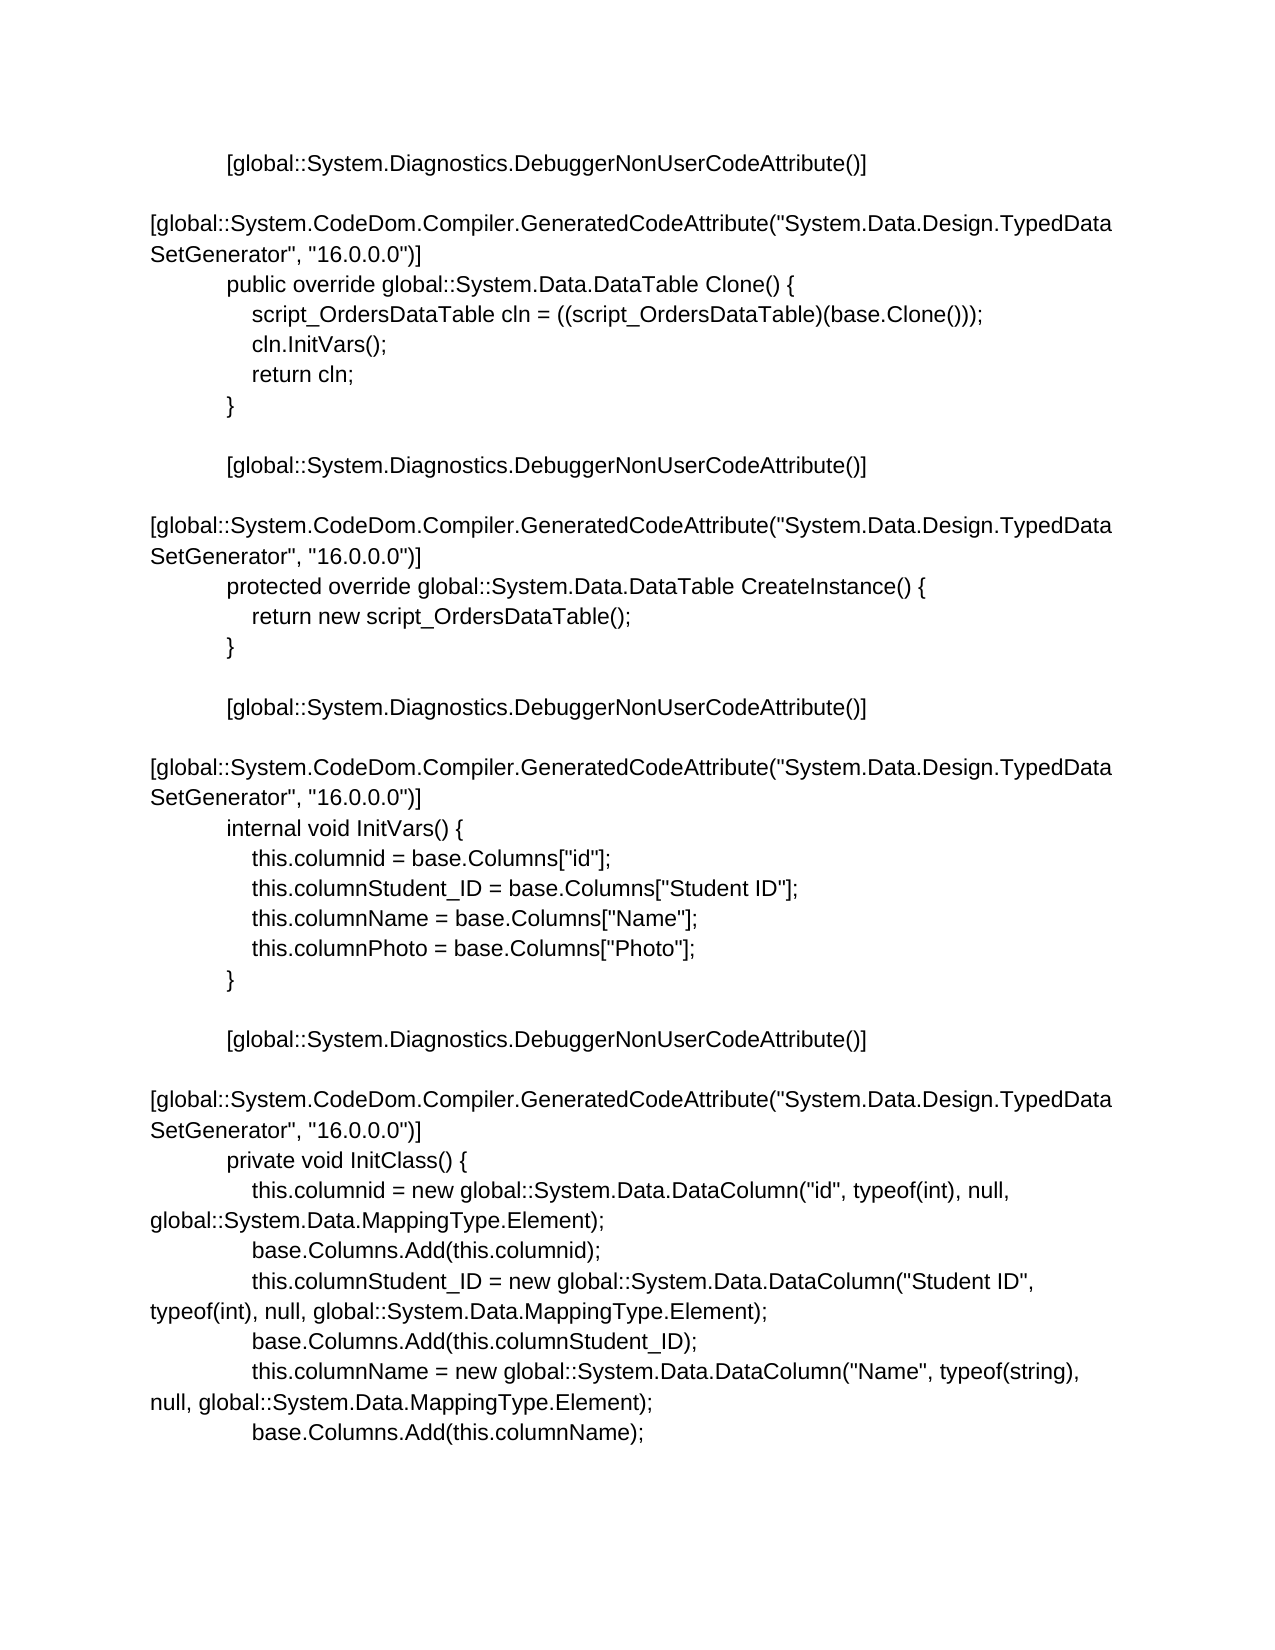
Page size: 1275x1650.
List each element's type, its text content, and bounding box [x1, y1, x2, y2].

text [global::System.CodeDom.Compiler.GeneratedCodeAttribute("System.Data.Design.TypedDataSetGenerator", "16.0.0.0")] [150, 482, 1125, 569]
text return cln; [150, 361, 1125, 388]
text this.columnid = base.Columns["id"]; [150, 845, 1125, 871]
text protected override global::System.Data.DataTable CreateInstance() { [150, 573, 1125, 599]
text [global::System.Diagnostics.DebuggerNonUserCodeAttribute()] [150, 1026, 1125, 1052]
text this.columnStudent_ID = base.Columns["Student ID"]; [150, 875, 1125, 901]
text } [150, 633, 1125, 660]
text cln.InitVars(); [150, 331, 1125, 358]
text } [150, 966, 1125, 992]
text this.columnid = new global::System.Data.DataColumn("id", typeof(int), null, global::System.Data.MappingType.Element); [150, 1177, 1125, 1234]
text this.columnStudent_ID = new global::System.Data.DataColumn("Student ID", typeof(int), null, global::System.Data.MappingType.Element); [150, 1268, 1125, 1324]
text base.Columns.Add(this.columnid); [150, 1237, 1125, 1264]
text [global::System.CodeDom.Compiler.GeneratedCodeAttribute("System.Data.Design.TypedDataSetGenerator", "16.0.0.0")] [150, 1056, 1125, 1143]
text private void InitClass() { [150, 1147, 1125, 1173]
text script_OrdersDataTable cln = ((script_OrdersDataTable)(base.Clone())); [150, 301, 1125, 327]
text base.Columns.Add(this.columnStudent_ID); [150, 1328, 1125, 1354]
text [global::System.Diagnostics.DebuggerNonUserCodeAttribute()] [150, 452, 1125, 478]
text this.columnName = new global::System.Data.DataColumn("Name", typeof(string), null, global::System.Data.MappingType.Element); [150, 1358, 1125, 1415]
text public override global::System.Data.DataTable Clone() { [150, 271, 1125, 297]
text [global::System.Diagnostics.DebuggerNonUserCodeAttribute()] [150, 150, 1125, 176]
text this.columnName = base.Columns["Name"]; [150, 905, 1125, 932]
text return new script_OrdersDataTable(); [150, 603, 1125, 629]
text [150, 180, 1125, 267]
text base.Columns.Add(this.columnName); [150, 1419, 1125, 1445]
text [global::System.CodeDom.Compiler.GeneratedCodeAttribute("System.Data.Design.TypedDataSetGenerator", "16.0.0.0")] [150, 724, 1125, 811]
text this.columnPhoto = base.Columns["Photo"]; [150, 935, 1125, 962]
text [global::System.Diagnostics.DebuggerNonUserCodeAttribute()] [150, 694, 1125, 720]
text } [150, 392, 1125, 418]
text internal void InitVars() { [150, 814, 1125, 841]
